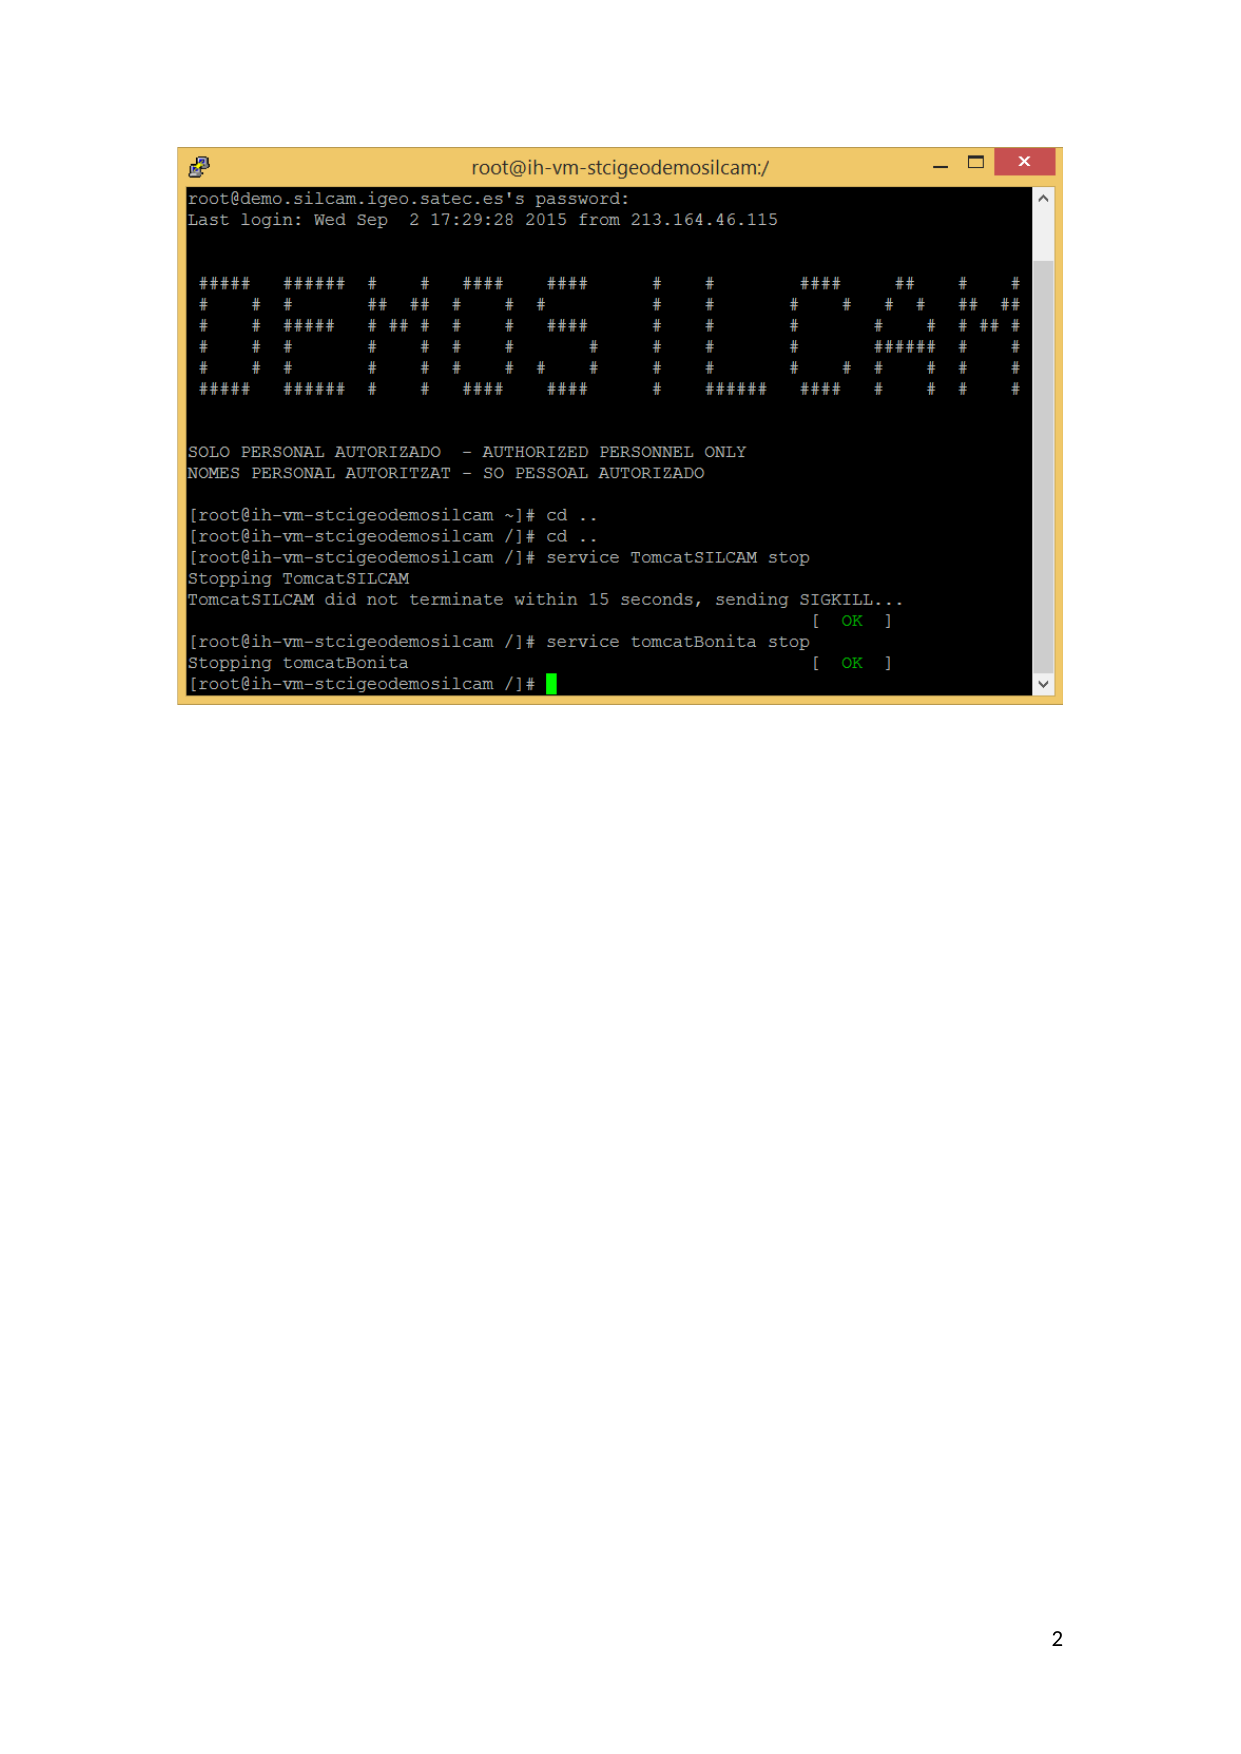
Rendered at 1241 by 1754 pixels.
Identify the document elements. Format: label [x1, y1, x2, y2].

picture [177, 147, 1063, 705]
